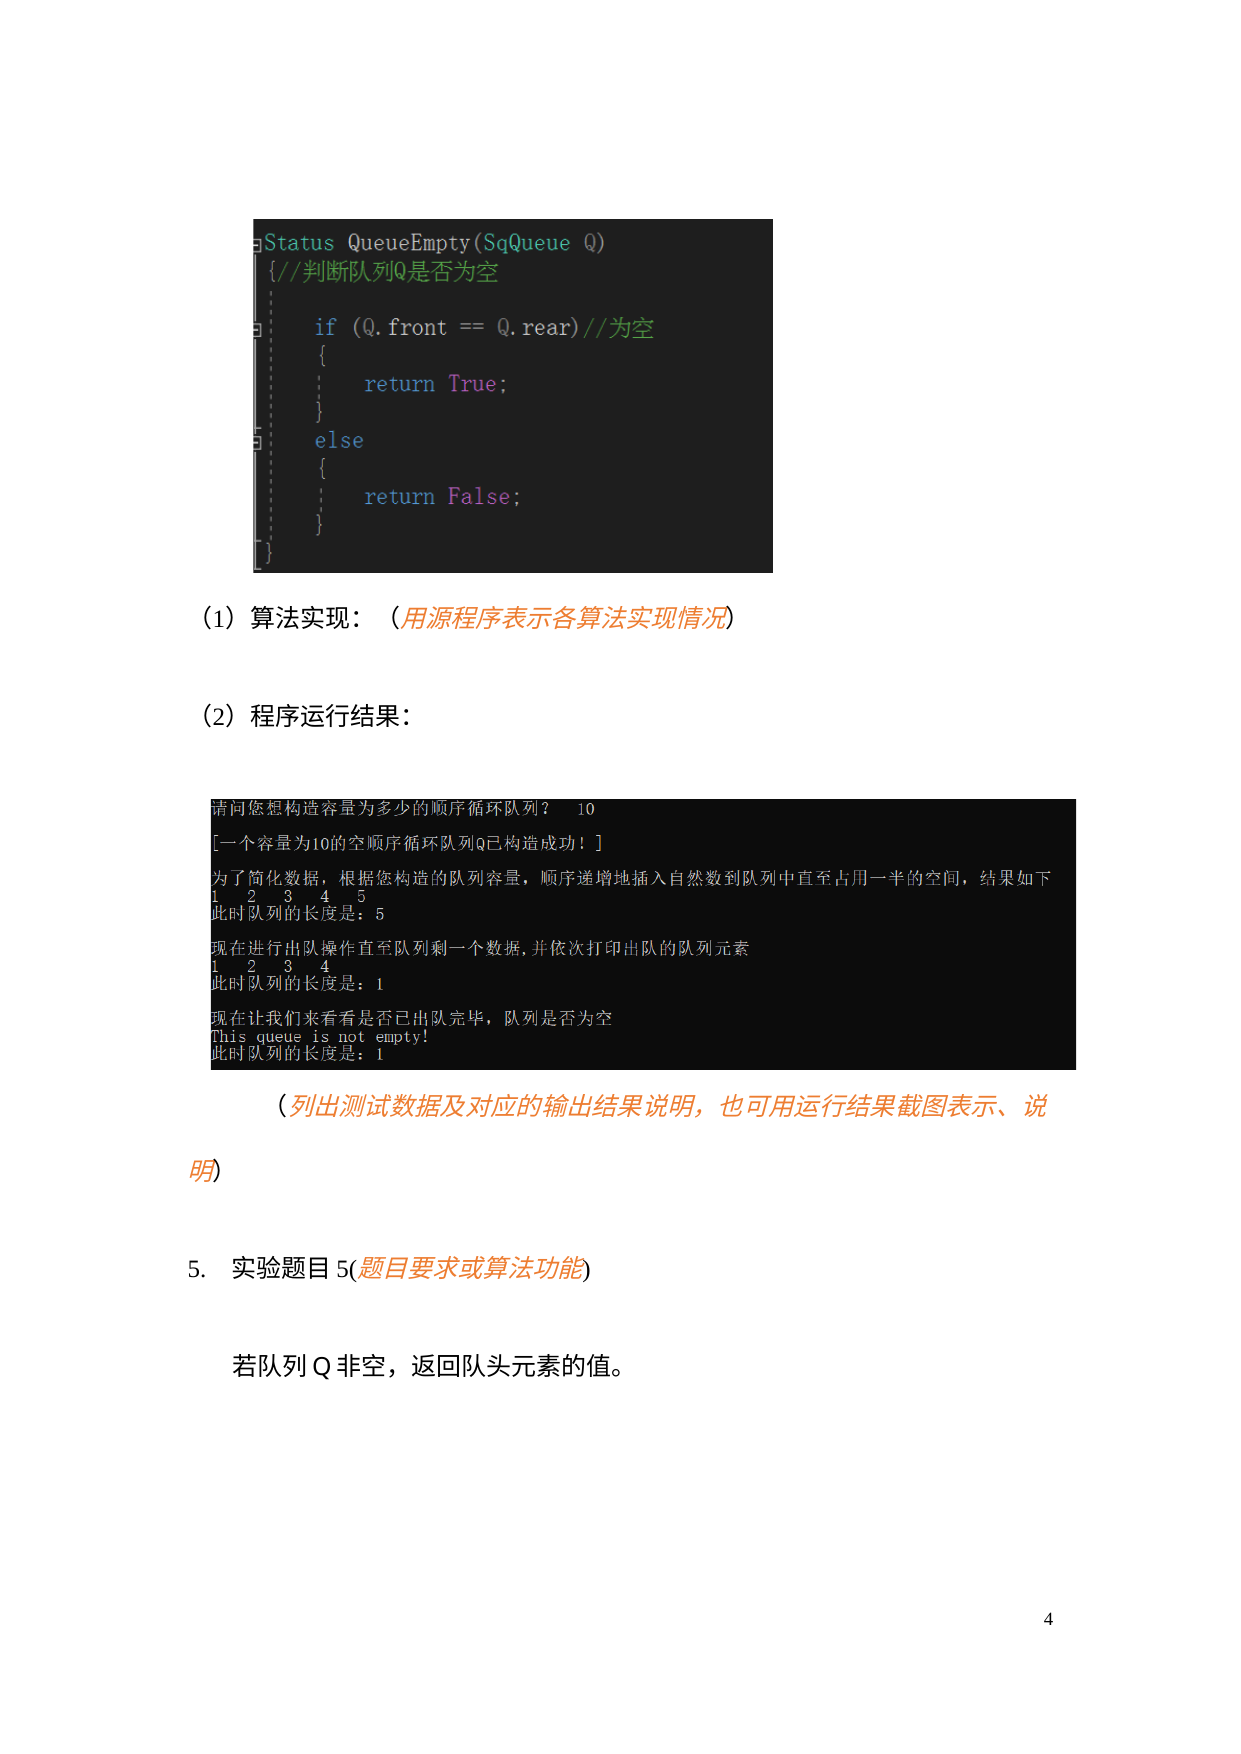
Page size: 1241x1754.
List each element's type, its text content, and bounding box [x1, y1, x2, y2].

picture [253, 219, 773, 573]
list 若队列Q非空，返回队头元素的值。 [187, 1332, 1053, 1397]
picture [210, 799, 1077, 1070]
text （2）程序运行结果： [187, 682, 1053, 747]
list 实验题目5(题目要求或算法功能) [187, 1234, 1053, 1299]
